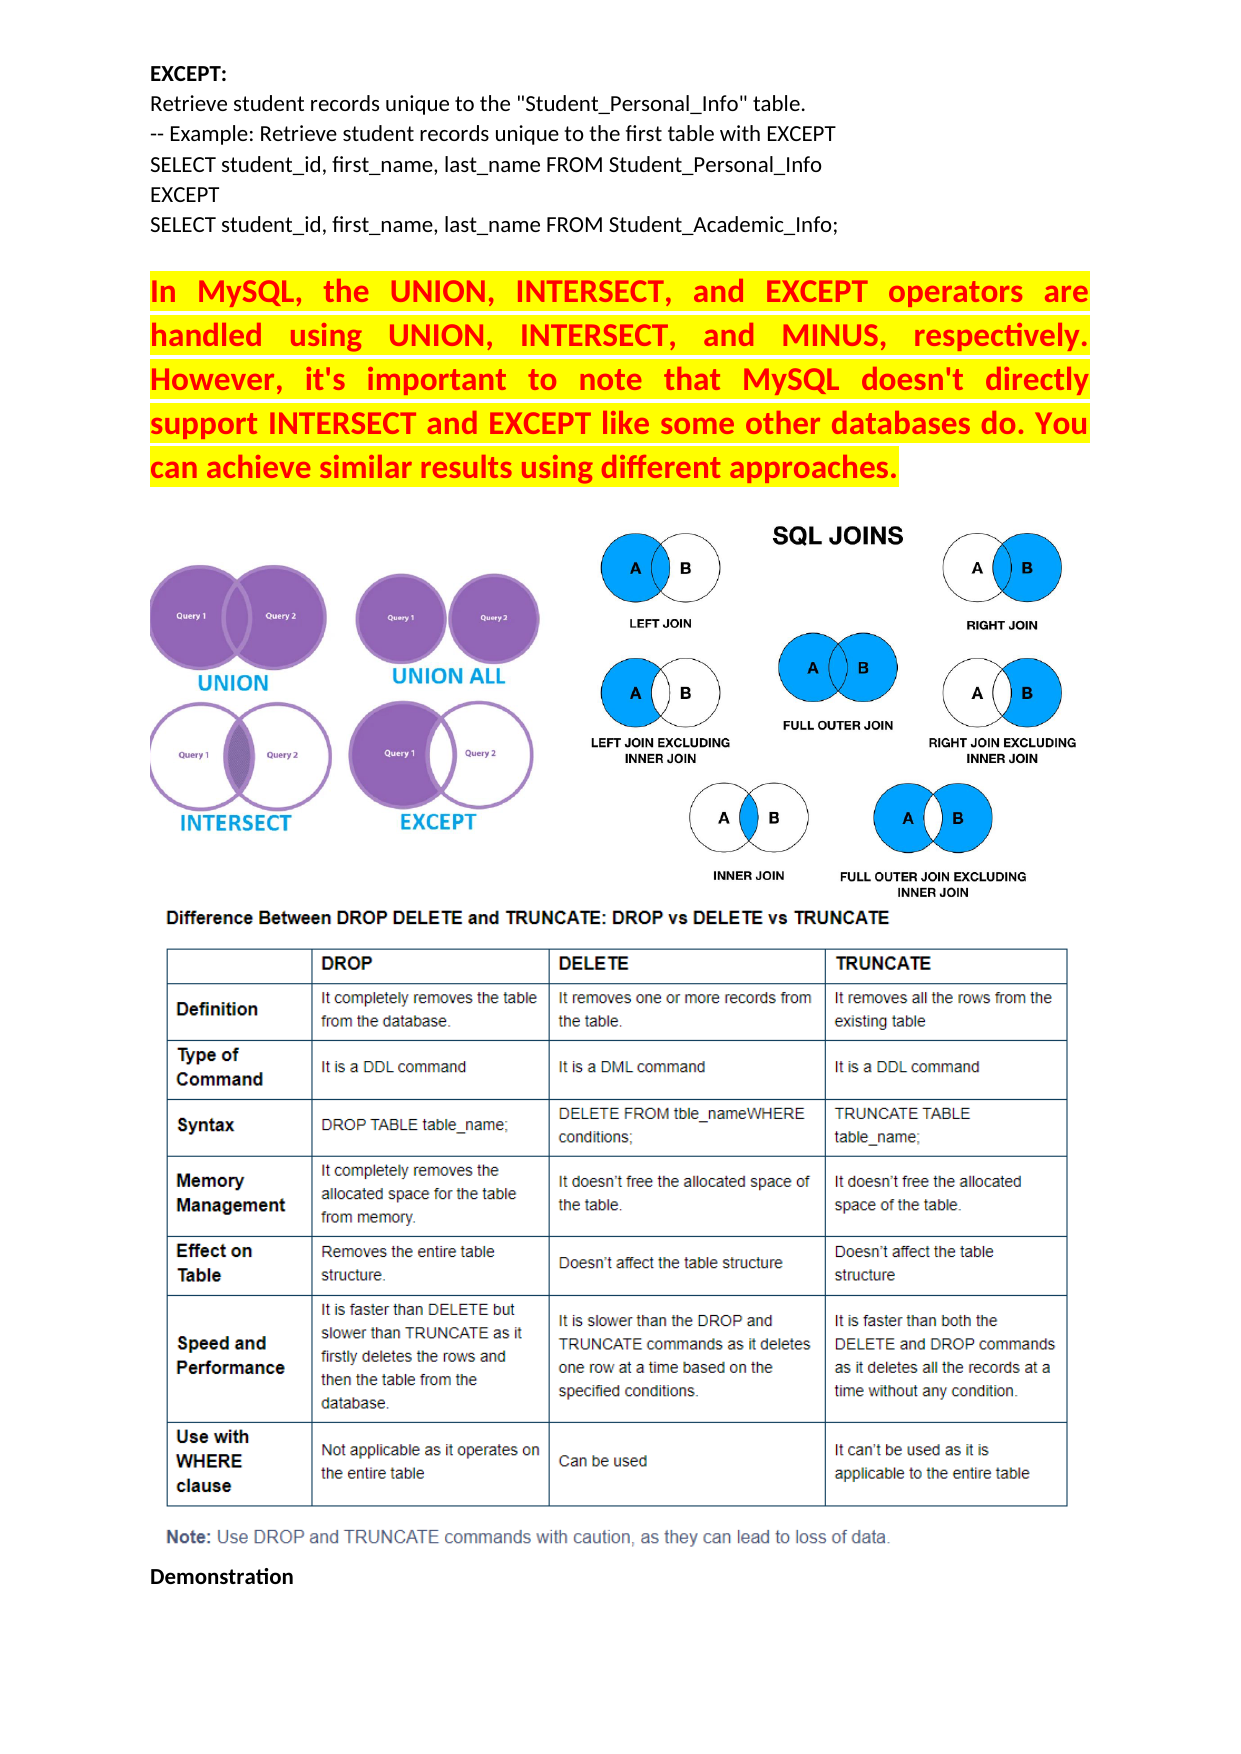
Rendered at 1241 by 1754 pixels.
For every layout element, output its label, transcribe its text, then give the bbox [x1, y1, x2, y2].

picture [150, 903, 1091, 1560]
text -- Example: Retrieve student records unique to the first table with EXCEPT [150, 119, 1090, 147]
text EXCEPT [150, 180, 1090, 208]
text EXCEPT: [150, 59, 1090, 87]
text Demonstration [150, 1562, 1090, 1590]
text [150, 150, 1090, 178]
picture [150, 520, 1091, 901]
text In MySQL, the UNION, INTERSECT, and EXCEPT operators are handled using UNION, INTERSECT, and MINUS, respectively. However, it's important to note that MySQL doesn't directly support INTERSECT and EXCEPT like some other databases do. You can achieve similar results using different approaches. [150, 443, 1090, 487]
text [150, 210, 1090, 238]
text Retrieve student records unique to the "Student_Personal_Info" table. [150, 89, 1090, 117]
